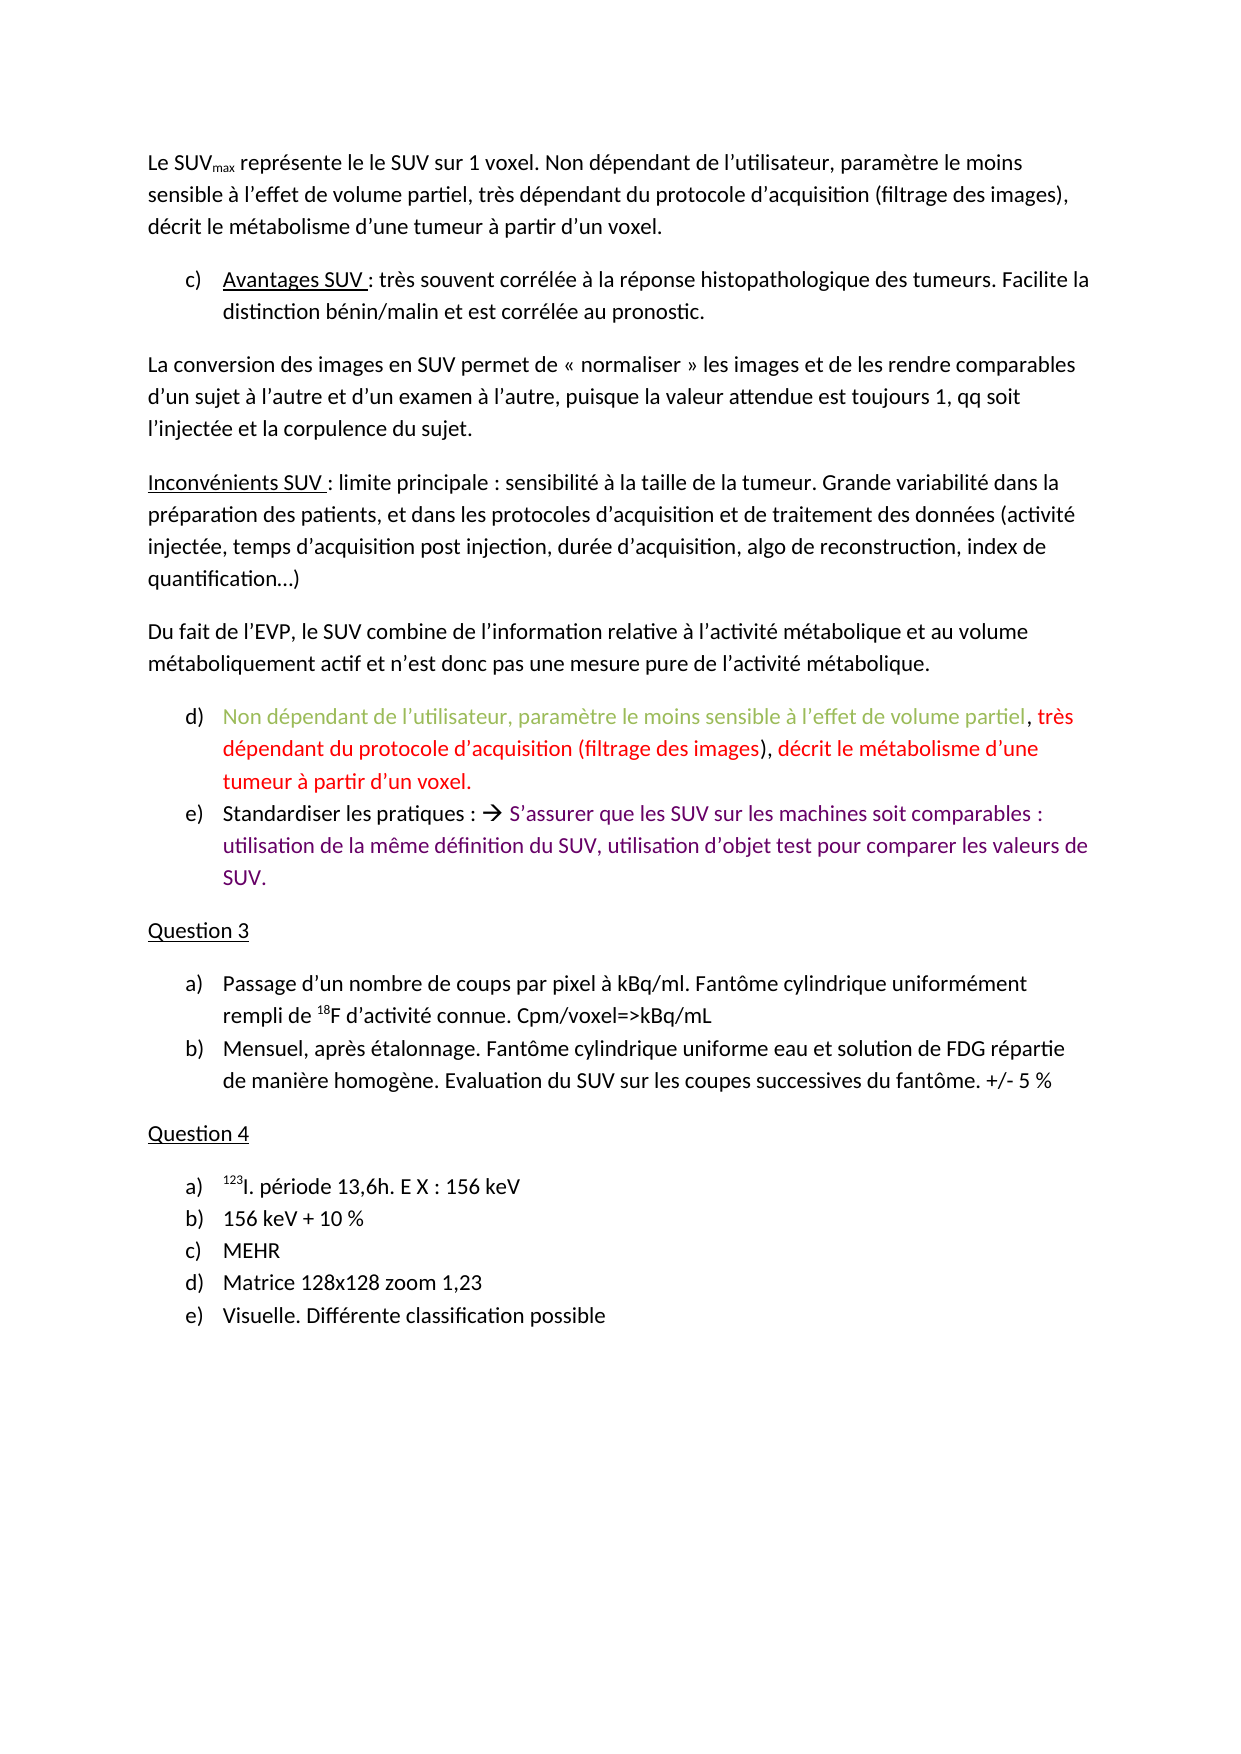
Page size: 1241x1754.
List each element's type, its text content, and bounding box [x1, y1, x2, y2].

text Question 4 [148, 1119, 1093, 1147]
list Standardiser les pratiques : S’assurer que les SUV sur les machines soit comparables : utilisation de la même définition du SUV, utilisation d’objet test pour comparer les valeurs de SUV. [185, 799, 1093, 891]
list Mensuel, après étalonnage. Fantôme cylindrique uniforme eau et solution de FDG répartie de manière homogène. Evaluation du SUV sur les coupes successives du fantôme. +/- 5 % [185, 1034, 1093, 1094]
list Visuelle. Différente classification possible [185, 1301, 1093, 1329]
text Inconvénients SUV : limite principale : sensibilité à la taille de la tumeur. Grande variabilité dans la préparation des patients, et dans les protocoles d’acquisition et de traitement des données (activité injectée, temps d’acquisition post injection, durée d’acquisition, algo de reconstruction, index de quantification…) [148, 468, 1093, 592]
text Du fait de l’EVP, le SUV combine de l’information relative à l’activité métabolique et au volume métaboliquement actif et n’est donc pas une mesure pure de l’activité métabolique. [148, 617, 1093, 677]
list 156 keV + 10 % [185, 1204, 1093, 1232]
list Passage d’un nombre de coups par pixel à kBq/ml. Fantôme cylindrique uniformément rempli de 18F d’activité connue. Cpm/voxel=>kBq/mL [185, 969, 1093, 1029]
text Question 3 [148, 916, 1093, 944]
list Matrice 128x128 zoom 1,23 [185, 1268, 1093, 1297]
list Avantages SUV : très souvent corrélée à la réponse histopathologique des tumeurs. Facilite la distinction bénin/malin et est corrélée au pronostic. [185, 265, 1093, 325]
list Non dépendant de l’utilisateur, paramètre le moins sensible à l’effet de volume partiel, très dépendant du protocole d’acquisition (filtrage des images), décrit le métabolisme d’une tumeur à partir d’un voxel. [185, 702, 1093, 795]
list MEHR [185, 1236, 1093, 1264]
list 123I. période 13,6h. E X : 156 keV [185, 1172, 1093, 1200]
